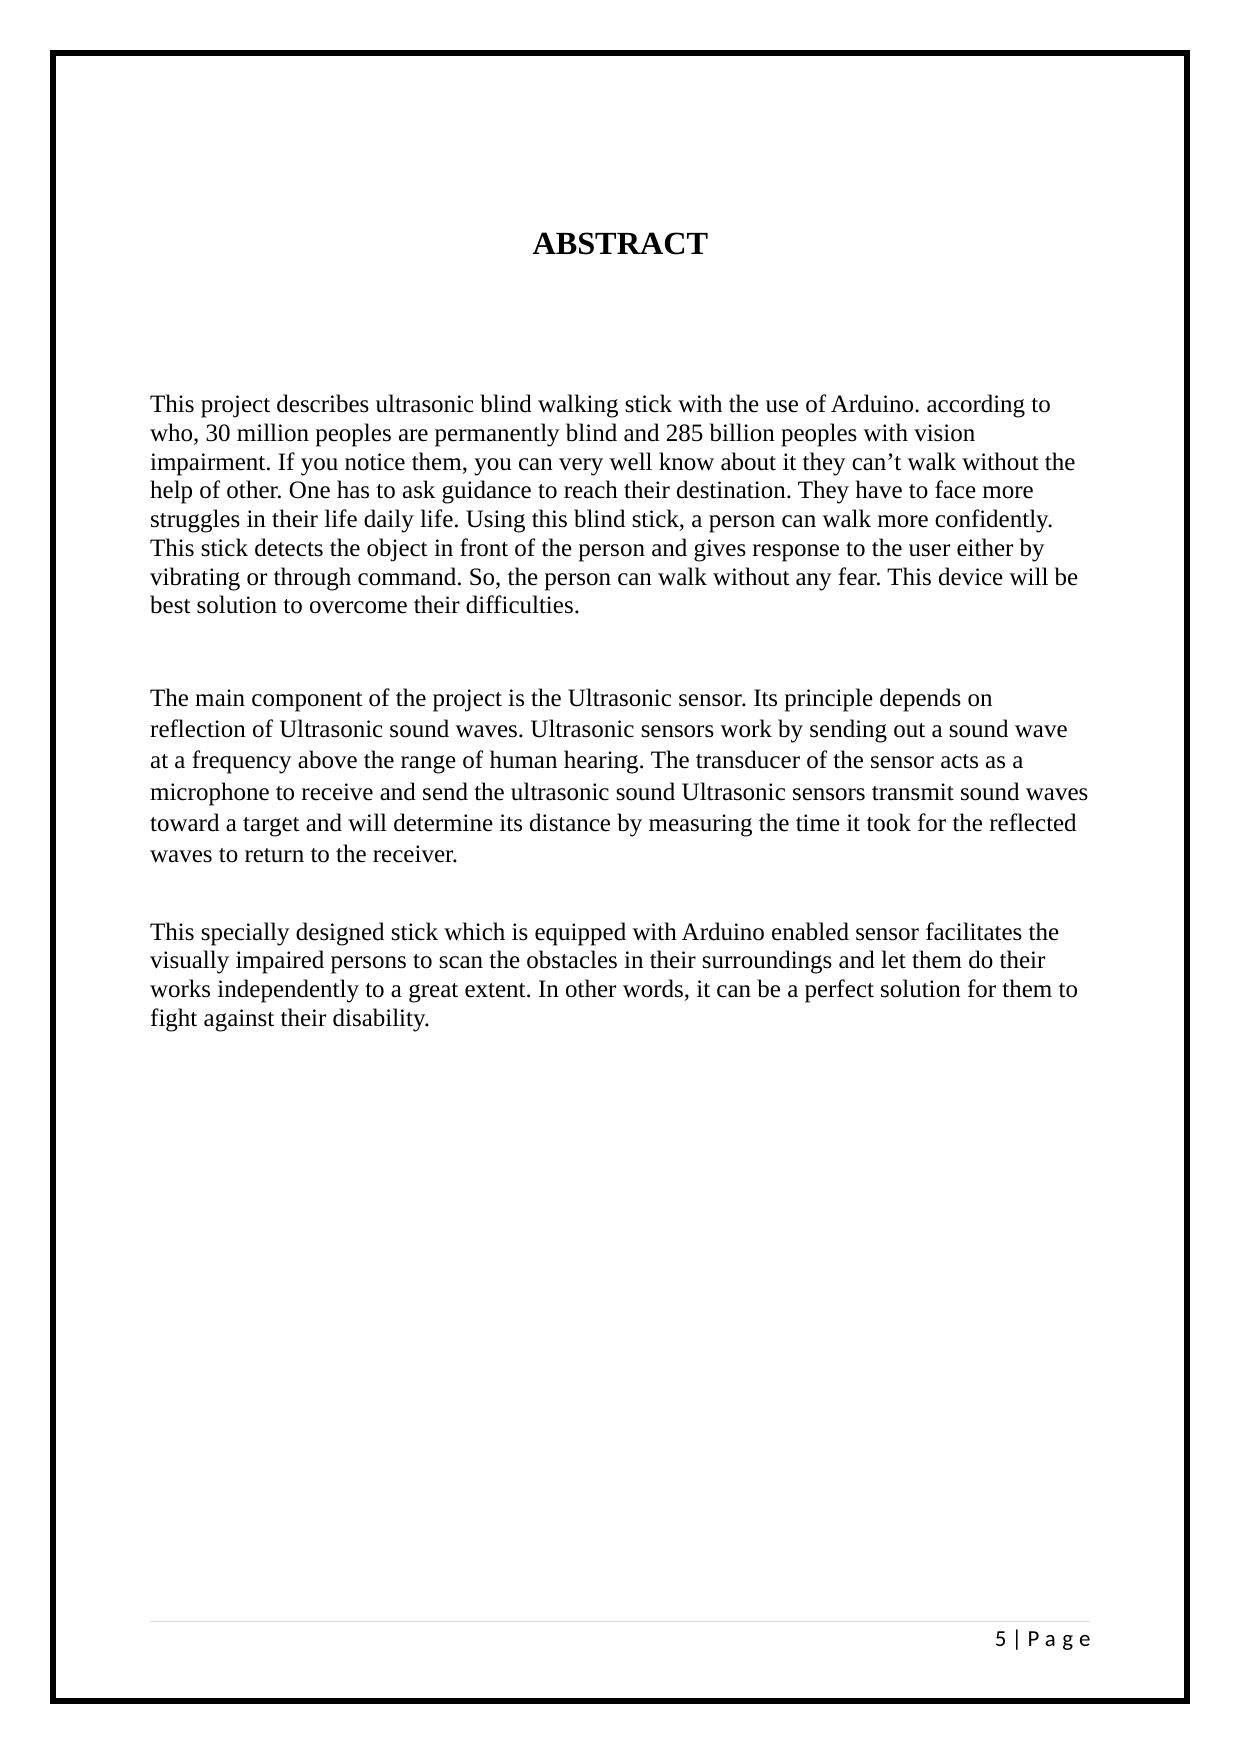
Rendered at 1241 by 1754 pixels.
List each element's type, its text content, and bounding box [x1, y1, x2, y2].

text ABSTRACT [150, 224, 1090, 261]
text This project describes ultrasonic blind walking stick with the use of Arduino. according to who, 30 million peoples are permanently blind and 285 billion peoples with vision impairment. If you notice them, you can very well know about it they can’t walk without the help of other. One has to ask guidance to reach their destination. They have to face more struggles in their life daily life. Using this blind stick, a person can walk more confidently. This stick detects the object in front of the person and gives response to the user either by vibrating or through command. So, the person can walk without any fear. This device will be best solution to overcome their difficulties. [150, 389, 1090, 619]
text The main component of the project is the Ultrasonic sensor. Its principle depends on reflection of Ultrasonic sound waves. Ultrasonic sensors work by sending out a sound wave at a frequency above the range of human hearing. The transducer of the sensor acts as a microphone to receive and send the ultrasonic sound Ultrasonic sensors transmit sound waves toward a target and will determine its distance by measuring the time it took for the reflected waves to return to the receiver. [150, 683, 1090, 898]
text This specially designed stick which is equipped with Arduino enabled sensor facilitates the visually impaired persons to scan the obstacles in their surroundings and let them do their works independently to a great extent. In other words, it can be a perfect solution for them to fight against their disability. [150, 917, 1090, 1032]
